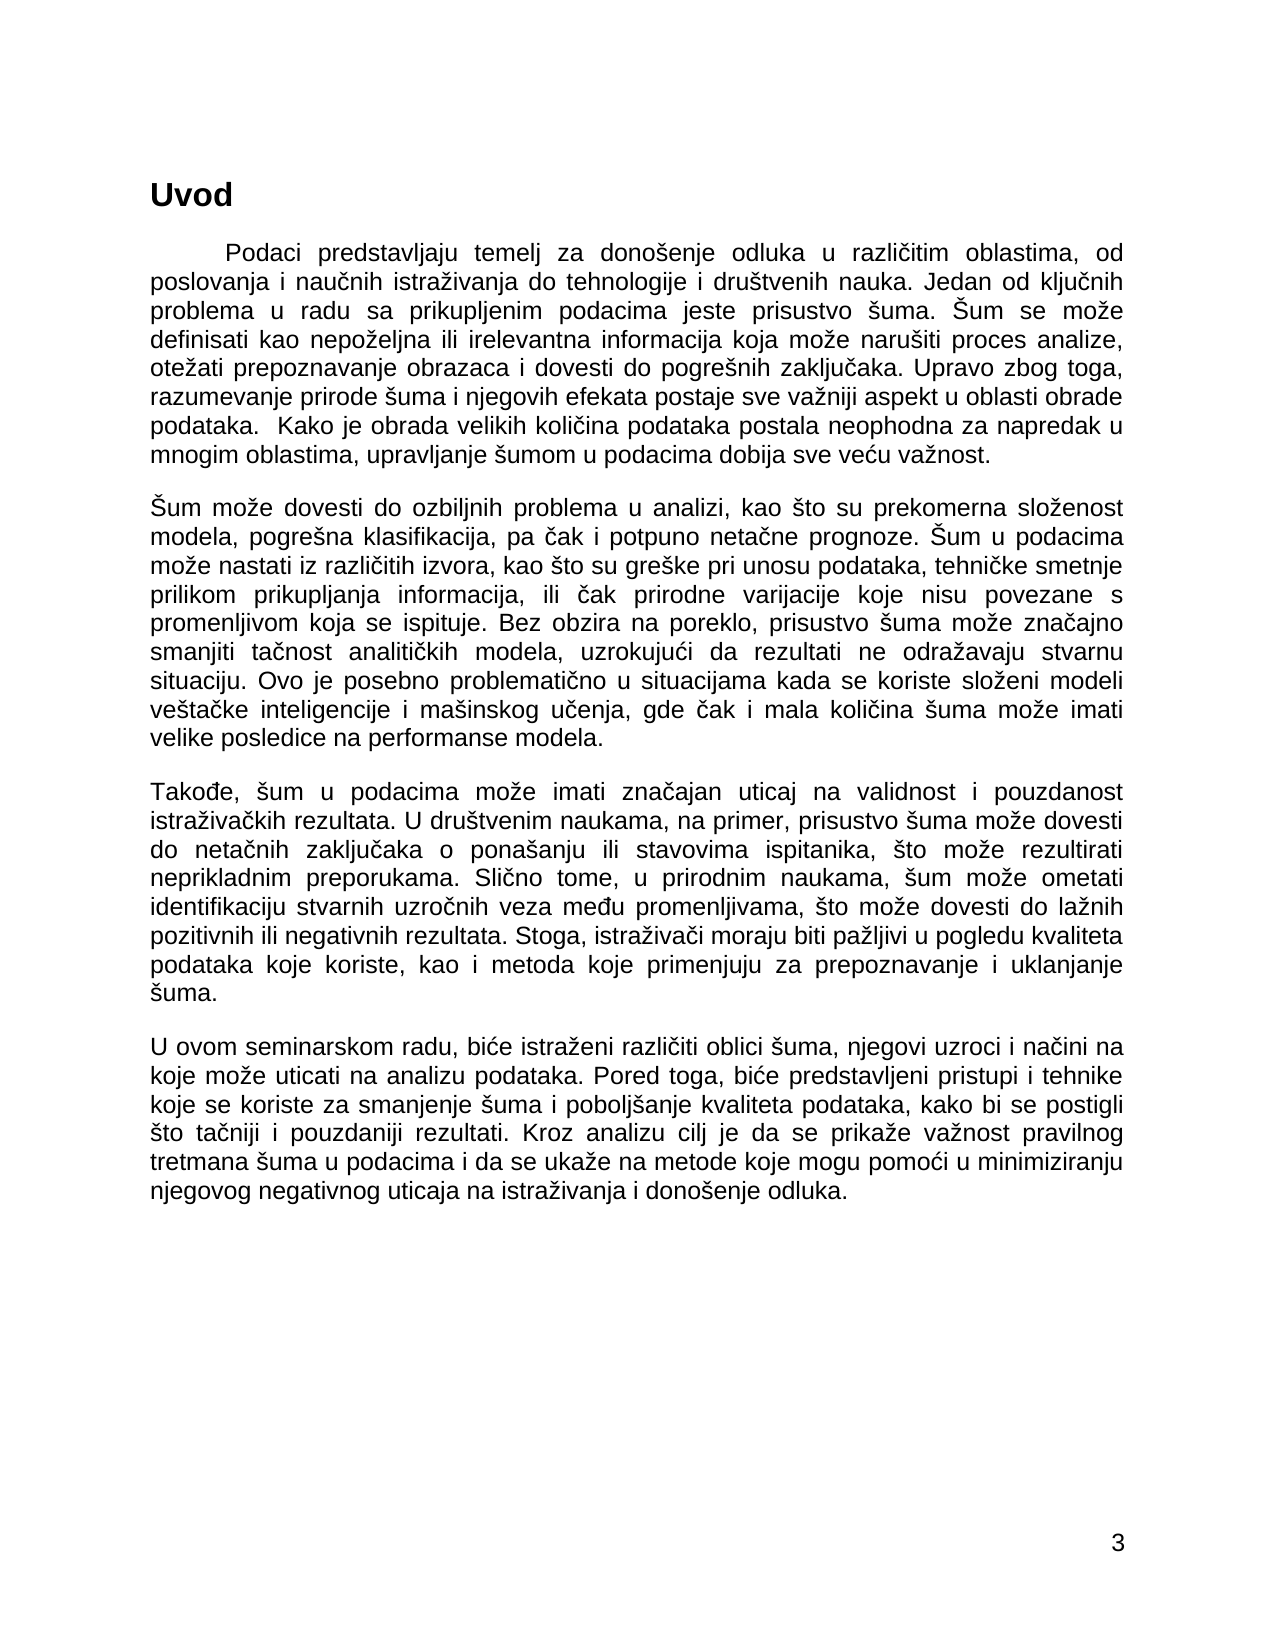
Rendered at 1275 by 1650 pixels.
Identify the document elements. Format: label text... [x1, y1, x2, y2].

subtitle Uvod [150, 175, 1125, 213]
text U ovom seminarskom radu, biće istraženi različiti oblici šuma, njegovi uzroci i načini na koje može uticati na analizu podataka. Pored toga, biće predstavljeni pristupi i tehnike koje se koriste za smanjenje šuma i poboljšanje kvaliteta podataka, kako bi se postigli što tačniji i pouzdaniji rezultati. Kroz analizu cilj je da se prikaže važnost pravilnog tretmana šuma u podacima i da se ukaže na metode koje mogu pomoći u minimiziranju njegovog negativnog uticaja na istraživanja i donošenje odluka. [150, 1032, 1125, 1205]
text Takođe, šum u podacima može imati značajan uticaj na validnost i pouzdanost istraživačkih rezultata. U društvenim naukama, na primer, prisustvo šuma može dovesti do netačnih zaključaka o ponašanju ili stavovima ispitanika, što može rezultirati neprikladnim preporukama. Slično tome, u prirodnim naukama, šum može ometati identifikaciju stvarnih uzročnih veza među promenljivama, što može dovesti do lažnih pozitivnih ili negativnih rezultata. Stoga, istraživači moraju biti pažljivi u pogledu kvaliteta podataka koje koriste, kao i metoda koje primenjuju za prepoznavanje i uklanjanje šuma. [150, 777, 1125, 1007]
text Šum može dovesti do ozbiljnih problema u analizi, kao što su prekomerna složenost modela, pogrešna klasifikacija, pa čak i potpuno netačne prognoze. Šum u podacima može nastati iz različitih izvora, kao što su greške pri unosu podataka, tehničke smetnje prilikom prikupljanja informacija, ili čak prirodne varijacije koje nisu povezane s promenljivom koja se ispituje. Bez obzira na poreklo, prisustvo šuma može značajno smanjiti tačnost analitičkih modela, uzrokujući da rezultati ne odražavaju stvarnu situaciju. Ovo je posebno problematično u situacijama kada se koriste složeni modeli veštačke inteligencije i mašinskog učenja, gde čak i mala količina šuma može imati velike posledice na performanse modela. [150, 493, 1125, 752]
text Podaci predstavljaju temelj za donošenje odluka u različitim oblastima, od poslovanja i naučnih istraživanja do tehnologije i društvenih nauka. Jedan od ključnih problema u radu sa prikupljenim podacima jeste prisustvo šuma. Šum se može definisati kao nepoželjna ili irelevantna informacija koja može narušiti proces analize, otežati prepoznavanje obrazaca i dovesti do pogrešnih zaključaka. Upravo zbog toga, razumevanje prirode šuma i njegovih efekata postaje sve važniji aspekt u oblasti obrade podataka. Kako je obrada velikih količina podataka postala neophodna za napredak u mnogim oblastima, upravljanje šumom u podacima dobija sve veću važnost. [150, 238, 1125, 468]
